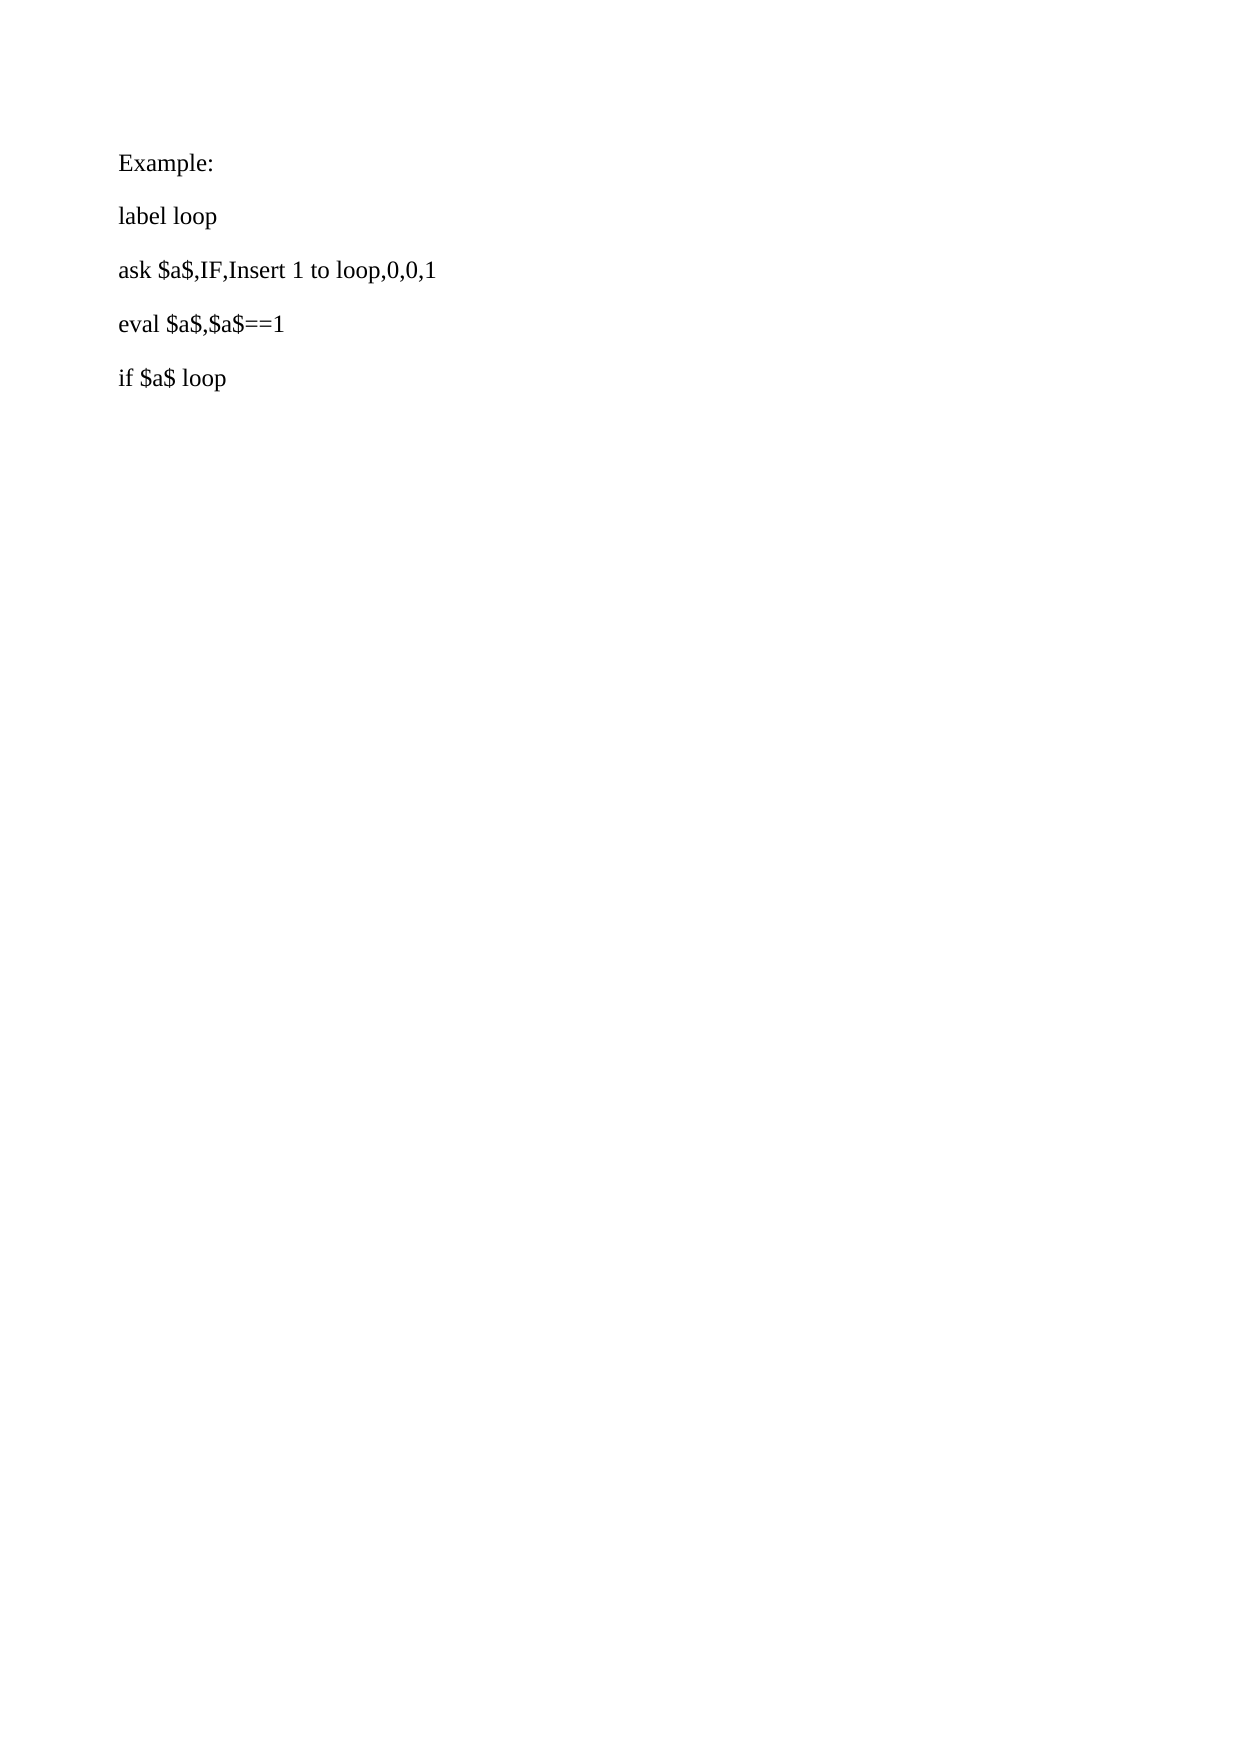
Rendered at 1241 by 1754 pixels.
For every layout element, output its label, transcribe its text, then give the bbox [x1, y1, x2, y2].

text ask $a$,IF,Insert 1 to loop,0,0,1 [118, 255, 1122, 284]
text eval $a$,$a$==1 [118, 309, 1122, 338]
text Example: [118, 148, 1122, 176]
text label loop [118, 201, 1122, 230]
text if $a$ loop [118, 363, 1122, 391]
